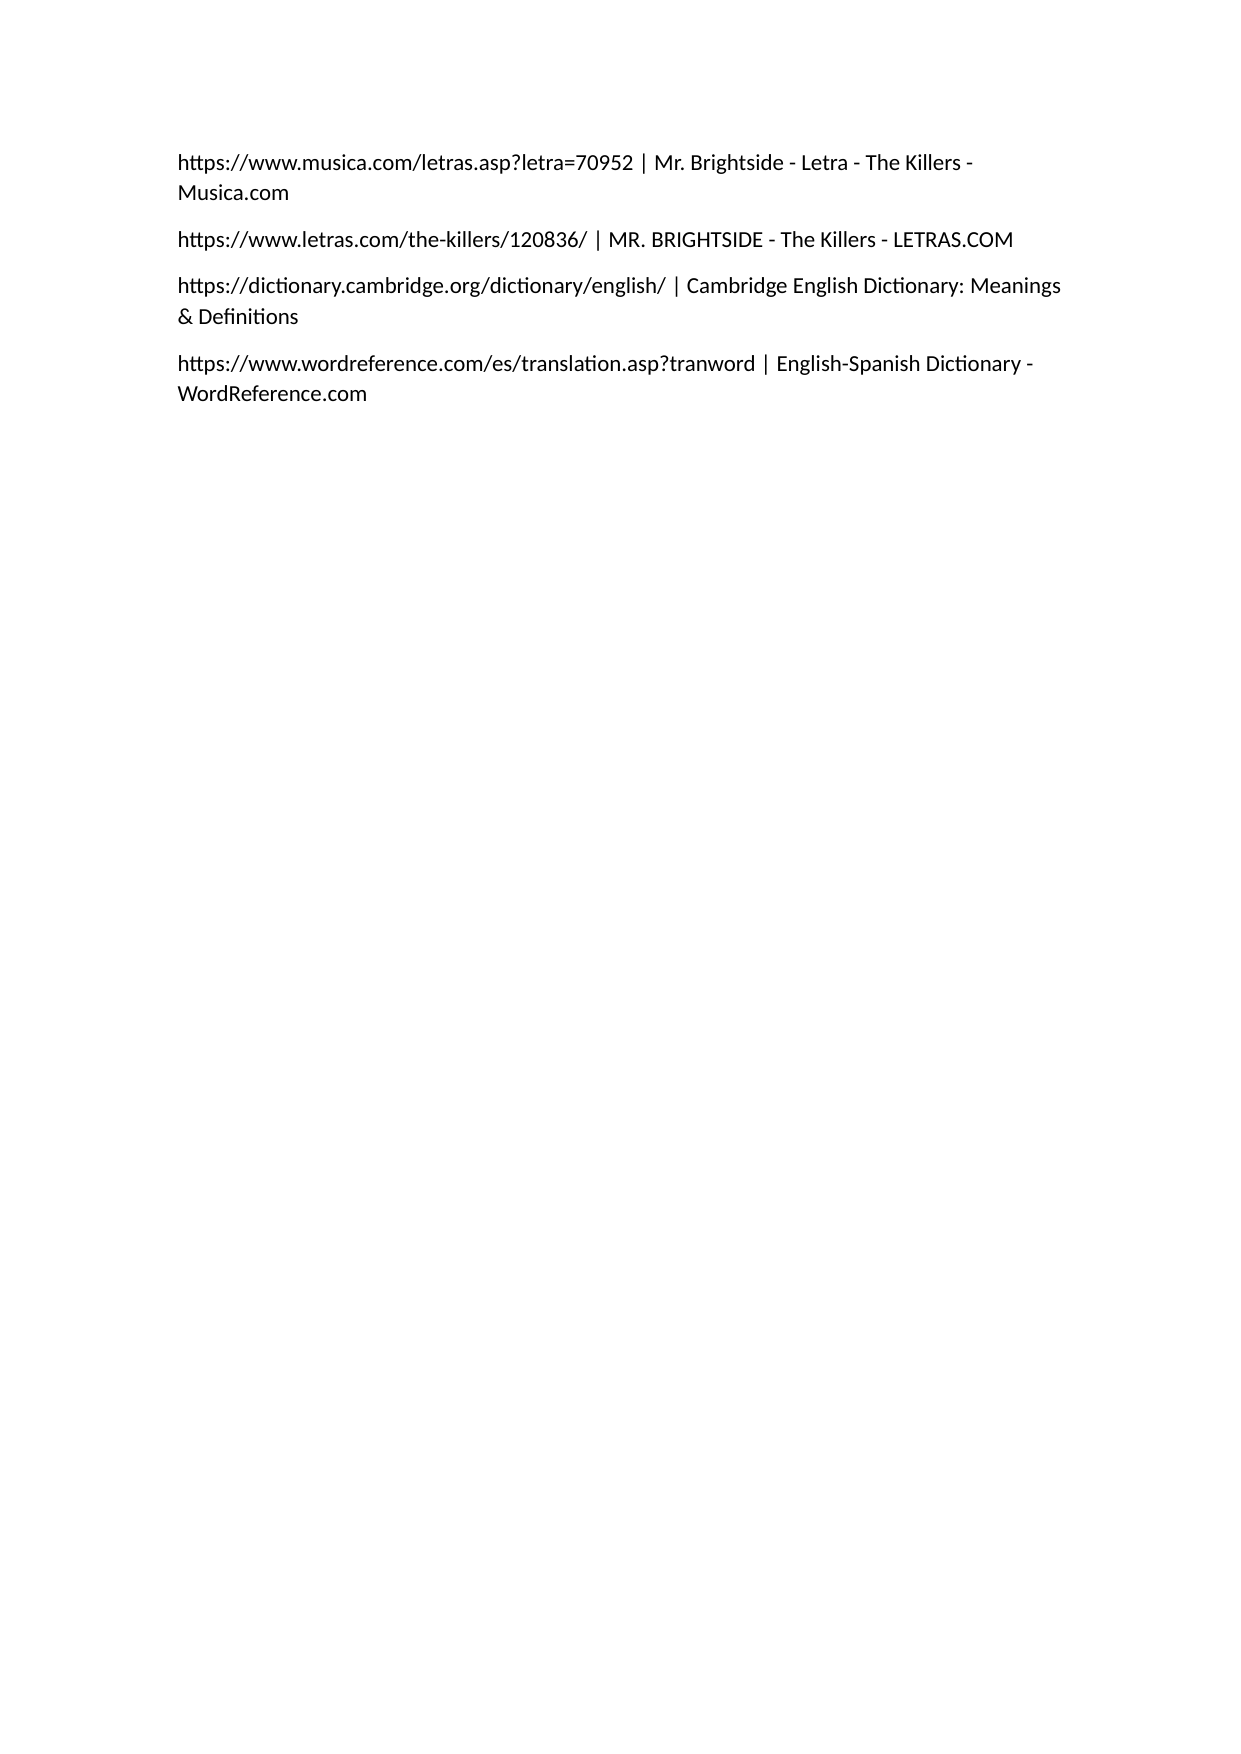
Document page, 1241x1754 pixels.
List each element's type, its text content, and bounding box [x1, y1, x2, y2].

text https://dictionary.cambridge.org/dictionary/english/ | Cambridge English Dictionary: Meanings & Definitions [177, 272, 1063, 330]
text https://www.letras.com/the-killers/120836/ | MR. BRIGHTSIDE - The Killers - LETRAS.COM [177, 225, 1063, 253]
text https://www.wordreference.com/es/translation.asp?tranword | English-Spanish Dictionary - WordReference.com [177, 349, 1063, 407]
text https://www.musica.com/letras.asp?letra=70952 | Mr. Brightside - Letra - The Killers - Musica.com [177, 148, 1063, 206]
